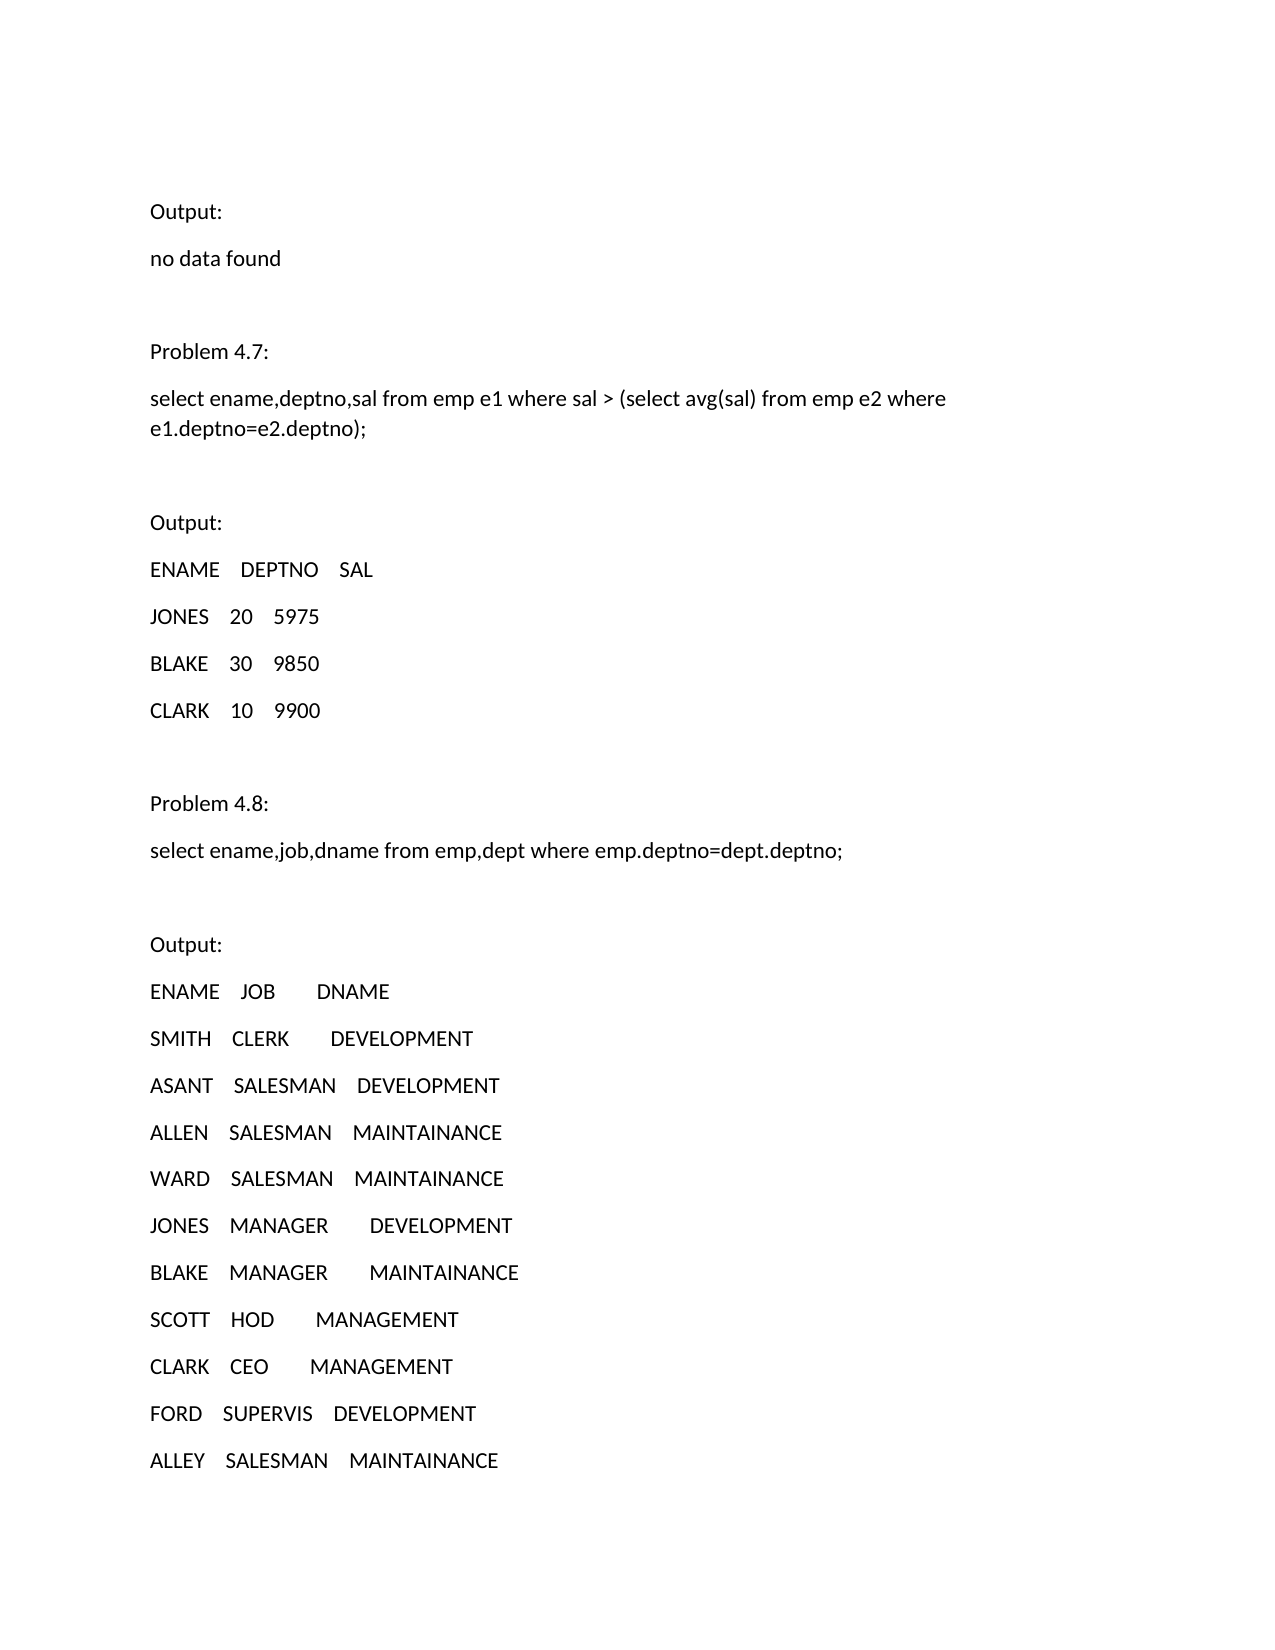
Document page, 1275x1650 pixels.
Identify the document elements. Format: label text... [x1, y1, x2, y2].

text ASANT SALESMAN DEVELOPMENT [150, 1071, 1125, 1099]
text select ename,job,dname from emp,dept where emp.deptno=dept.deptno; [150, 836, 1125, 864]
text Output: [150, 930, 1125, 958]
text select ename,deptno,sal from emp e1 where sal > (select avg(sal) from emp e2 where e1.deptno=e2.deptno); [150, 384, 1125, 443]
text CLARK 10 9900 [150, 696, 1125, 724]
text ALLEY SALESMAN MAINTAINANCE [150, 1446, 1125, 1474]
text Output: [150, 197, 1125, 225]
text BLAKE 30 9850 [150, 649, 1125, 677]
text Output: [150, 508, 1125, 536]
text JONES MANAGER DEVELOPMENT [150, 1211, 1125, 1239]
text ENAME JOB DNAME [150, 977, 1125, 1005]
text BLAKE MANAGER MAINTAINANCE [150, 1258, 1125, 1286]
text WARD SALESMAN MAINTAINANCE [150, 1164, 1125, 1193]
text SCOTT HOD MANAGEMENT [150, 1305, 1125, 1333]
text JONES 20 5975 [150, 602, 1125, 630]
text CLARK CEO MANAGEMENT [150, 1352, 1125, 1380]
text Problem 4.7: [150, 337, 1125, 366]
text ALLEN SALESMAN MAINTAINANCE [150, 1118, 1125, 1146]
text Problem 4.8: [150, 789, 1125, 818]
text SMITH CLERK DEVELOPMENT [150, 1024, 1125, 1052]
text ENAME DEPTNO SAL [150, 555, 1125, 583]
text no data found [150, 244, 1125, 272]
text FORD SUPERVIS DEVELOPMENT [150, 1399, 1125, 1427]
